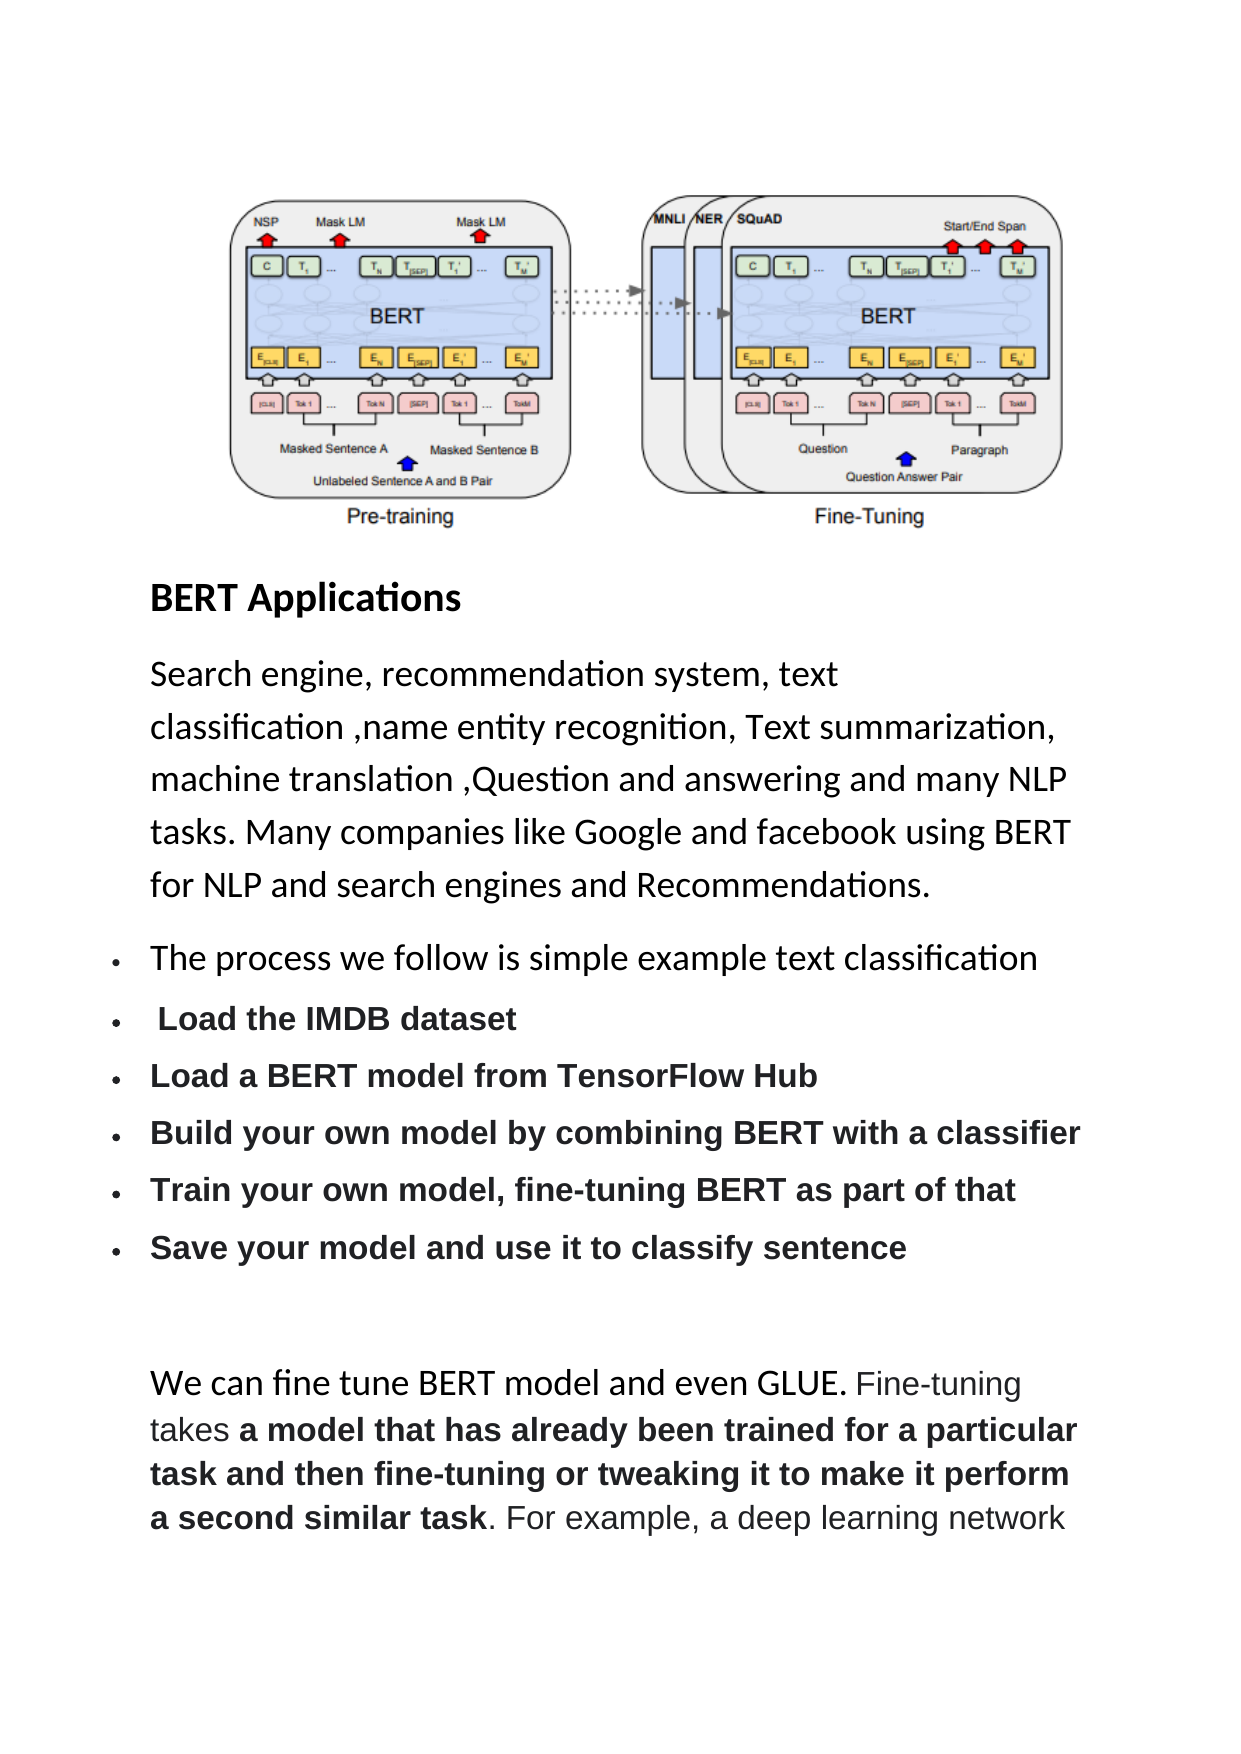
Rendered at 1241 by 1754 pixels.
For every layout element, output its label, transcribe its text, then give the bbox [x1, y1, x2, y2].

list Save your model and use it to classify sentence [112, 1228, 1090, 1266]
list Load a BERT model from TensorFlow Hub [112, 1056, 1090, 1094]
list The process we follow is simple example text classification [112, 934, 1090, 980]
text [150, 1358, 1090, 1537]
text BERT Applications [150, 571, 1090, 622]
list Train your own model, fine-tuning BERT as part of that [112, 1171, 1090, 1209]
picture [150, 150, 1091, 546]
list Build your own model by combining BERT with a classifier [112, 1113, 1090, 1152]
text Search engine, recommendation system, text classification ,name entity recognition, Text summarization, machine translation ,Question and answering and many NLP tasks. Many companies like Google and facebook using BERT for NLP and search engines and Recommendations. [150, 650, 1090, 907]
list Load the IMDB dataset [112, 999, 1090, 1037]
